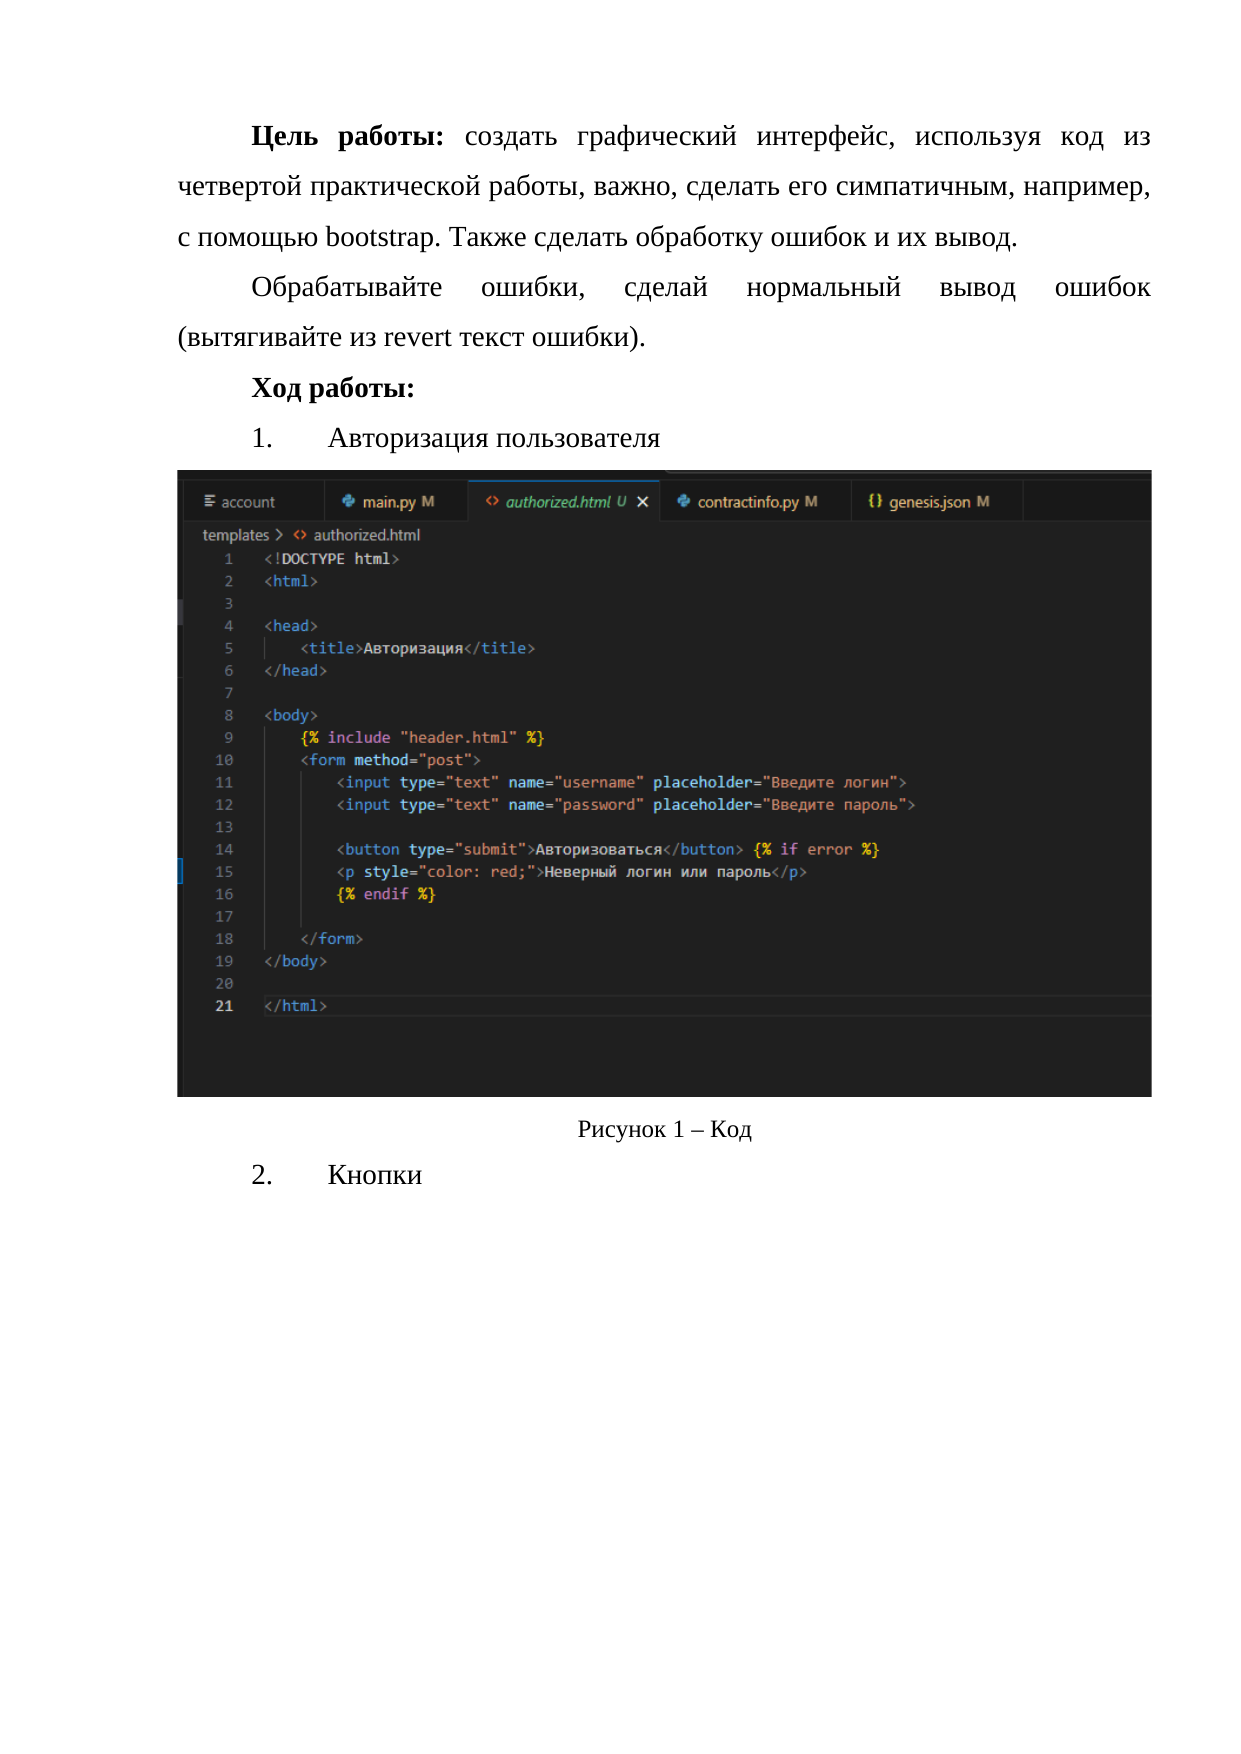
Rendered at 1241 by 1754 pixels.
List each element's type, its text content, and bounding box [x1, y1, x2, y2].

text Ход работы: [177, 370, 1152, 403]
list Авторизация пользователя [177, 420, 1152, 453]
text Обрабатывайте ошибки, сделай нормальный вывод ошибок (вытягивайте из revert текст ошибки). [177, 269, 1152, 353]
text Рисунок 1 – Код [177, 1114, 1152, 1142]
list Кнопки [177, 1157, 1152, 1190]
picture [177, 470, 1152, 1097]
text Цель работы: создать графический интерфейс, используя код из четвертой практической работы, важно, сделать его симпатичным, например, с помощью bootstrap. Также сделать обработку ошибок и их вывод. [177, 118, 1152, 252]
